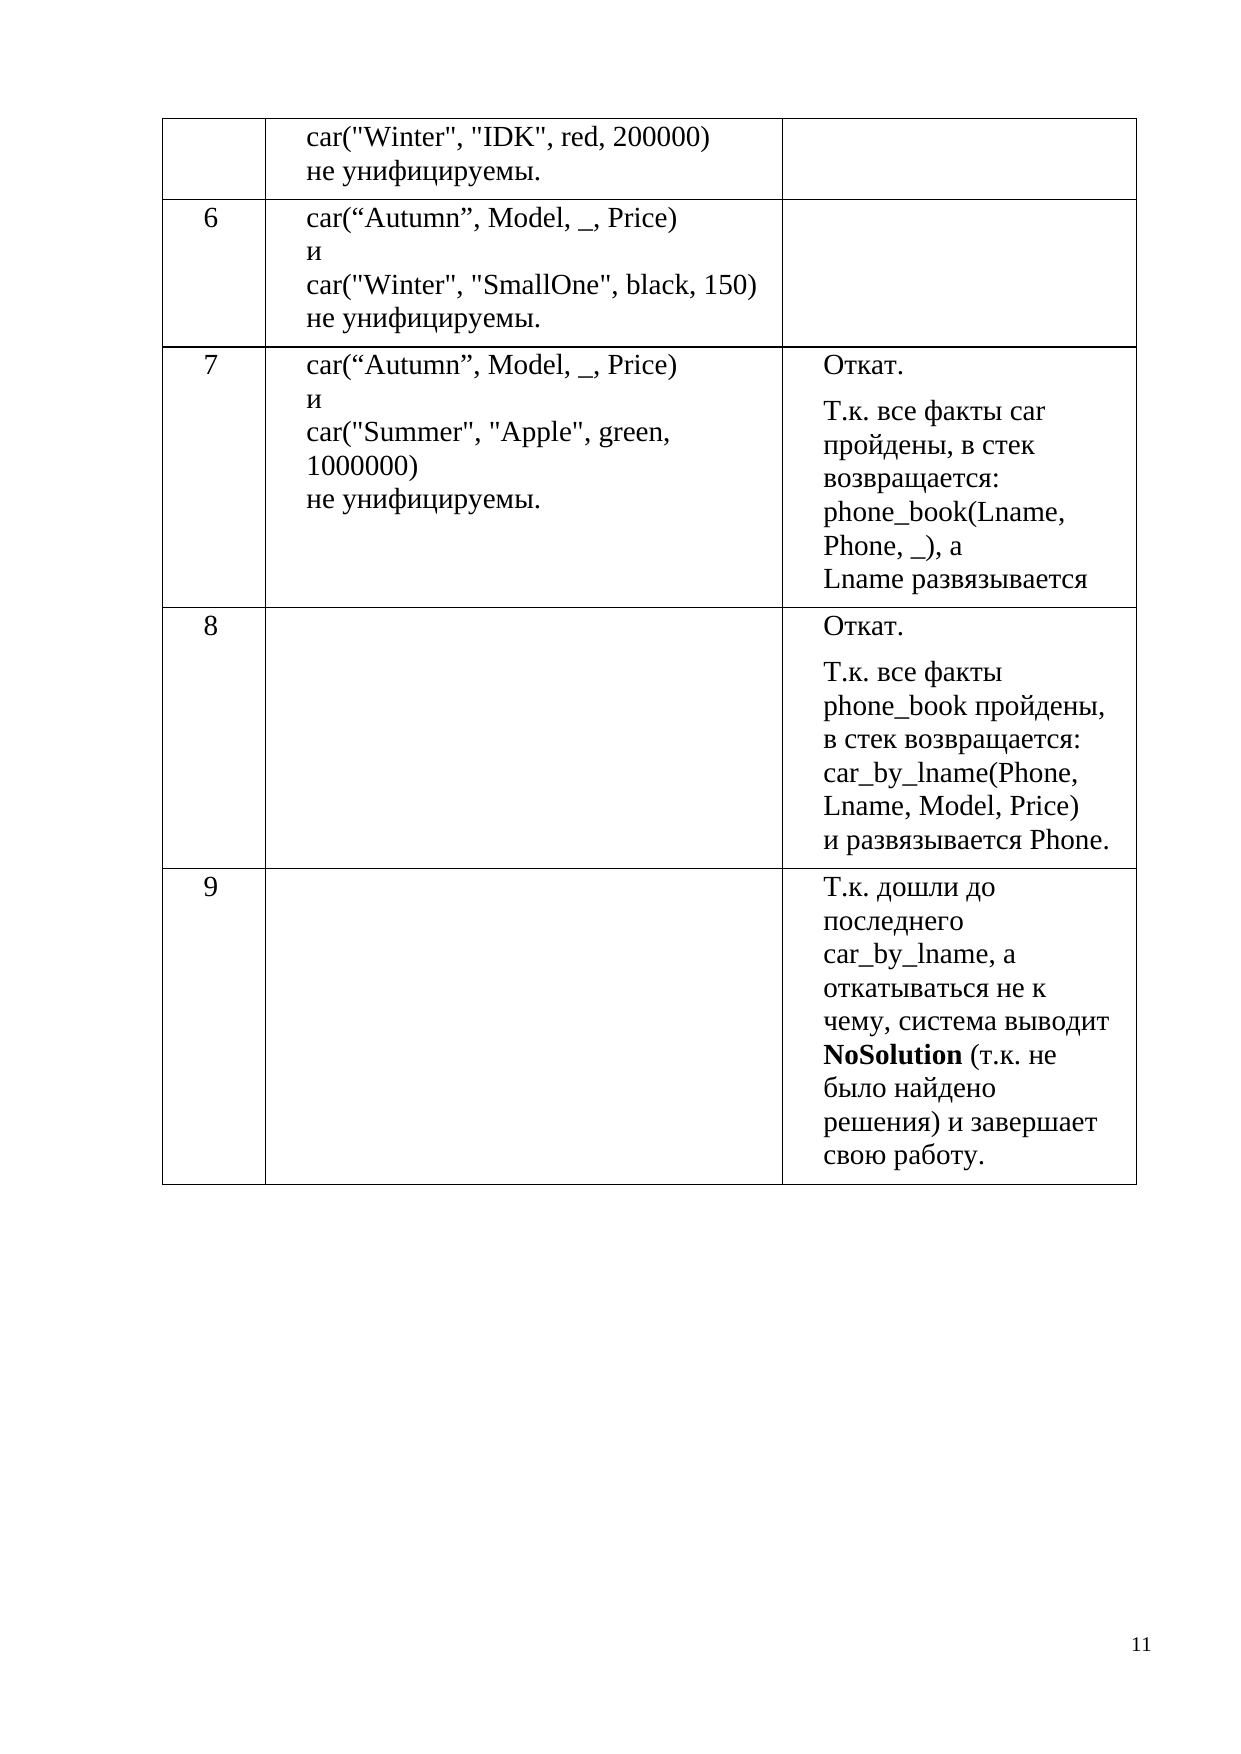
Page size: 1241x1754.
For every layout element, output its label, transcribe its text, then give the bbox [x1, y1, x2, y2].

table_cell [266, 119, 782, 199]
table_cell [783, 119, 1136, 199]
table_cell Т.к. дошли до последнего car_by_lname, а откатываться не к чему, система выводит NoSolution (т.к. не было найдено решения) и завершает свою работу. [783, 869, 1136, 1183]
table_cell car(“Autumn”, Model, _, Price) и car("Summer", "Apple", green, 1000000) не унифицируемы. [266, 348, 782, 607]
table_cell 6 [163, 200, 265, 346]
table_cell Откат. Т.к. все факты phone_book пройдены, в стек возвращается: car_by_lname(Phone, Lname, Model, Price) и развязывается Phone. [783, 608, 1136, 868]
table_cell [266, 869, 782, 1183]
table_cell Откат. Т.к. все факты car пройдены, в стек возвращается: phone_book(Lname, Phone, _), а Lname развязывается [783, 348, 1136, 607]
table_cell car(“Autumn”, Model, _, Price) и car("Winter", "SmallOne", black, 150) не унифицируемы. [266, 200, 782, 346]
table_cell 8 [163, 608, 265, 868]
table_cell 9 [163, 869, 265, 1183]
table_cell 7 [163, 348, 265, 607]
table_cell [266, 608, 782, 868]
table_cell 5 [163, 119, 265, 199]
table_cell [783, 200, 1136, 346]
